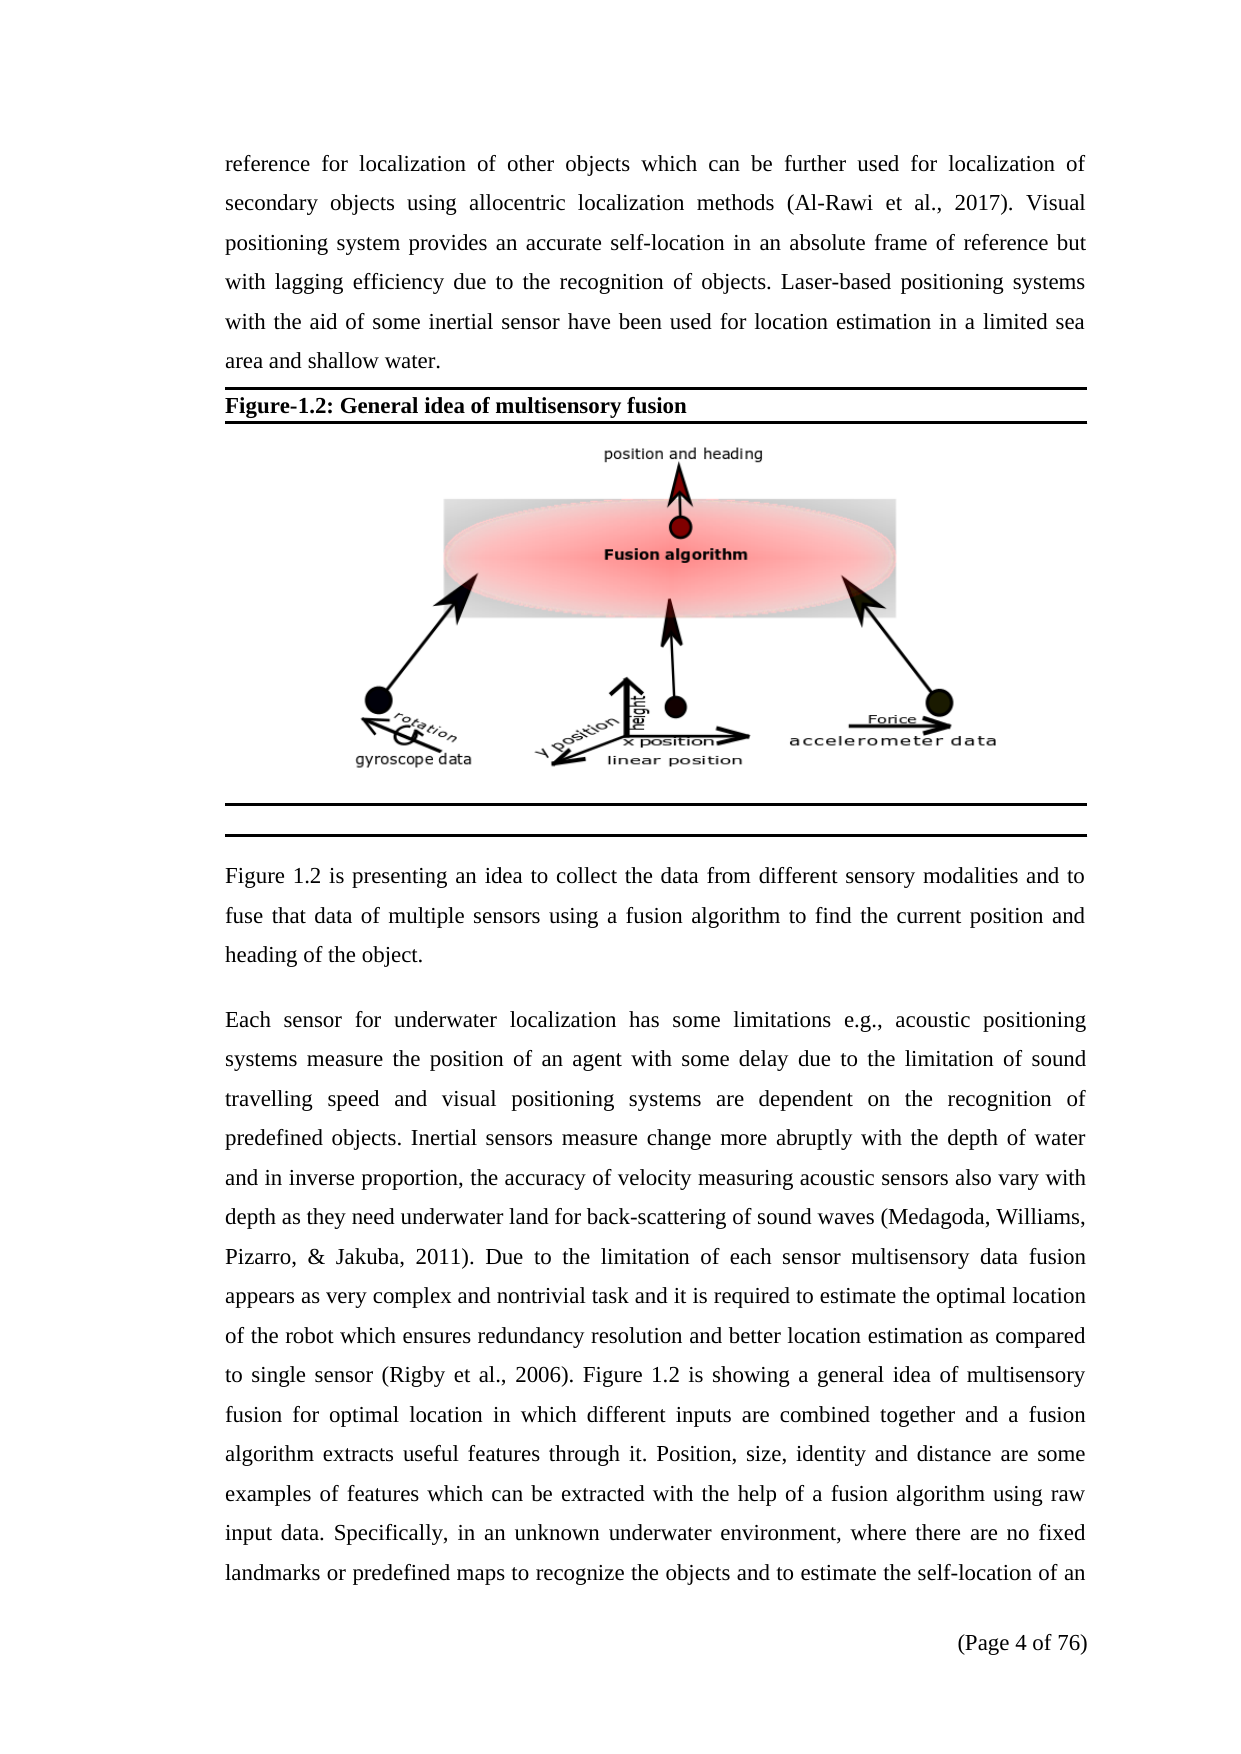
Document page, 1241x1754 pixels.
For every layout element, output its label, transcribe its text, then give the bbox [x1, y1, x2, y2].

text Figure-1.2: General idea of multisensory fusion [225, 390, 1087, 421]
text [225, 1006, 1087, 1585]
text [225, 150, 1087, 374]
picture [315, 436, 998, 778]
text Figure 1.2 is presenting an idea to collect the data from different sensory modalities and to fuse that data of multiple sensors using a fusion algorithm to find the current position and heading of the object. [225, 862, 1087, 968]
